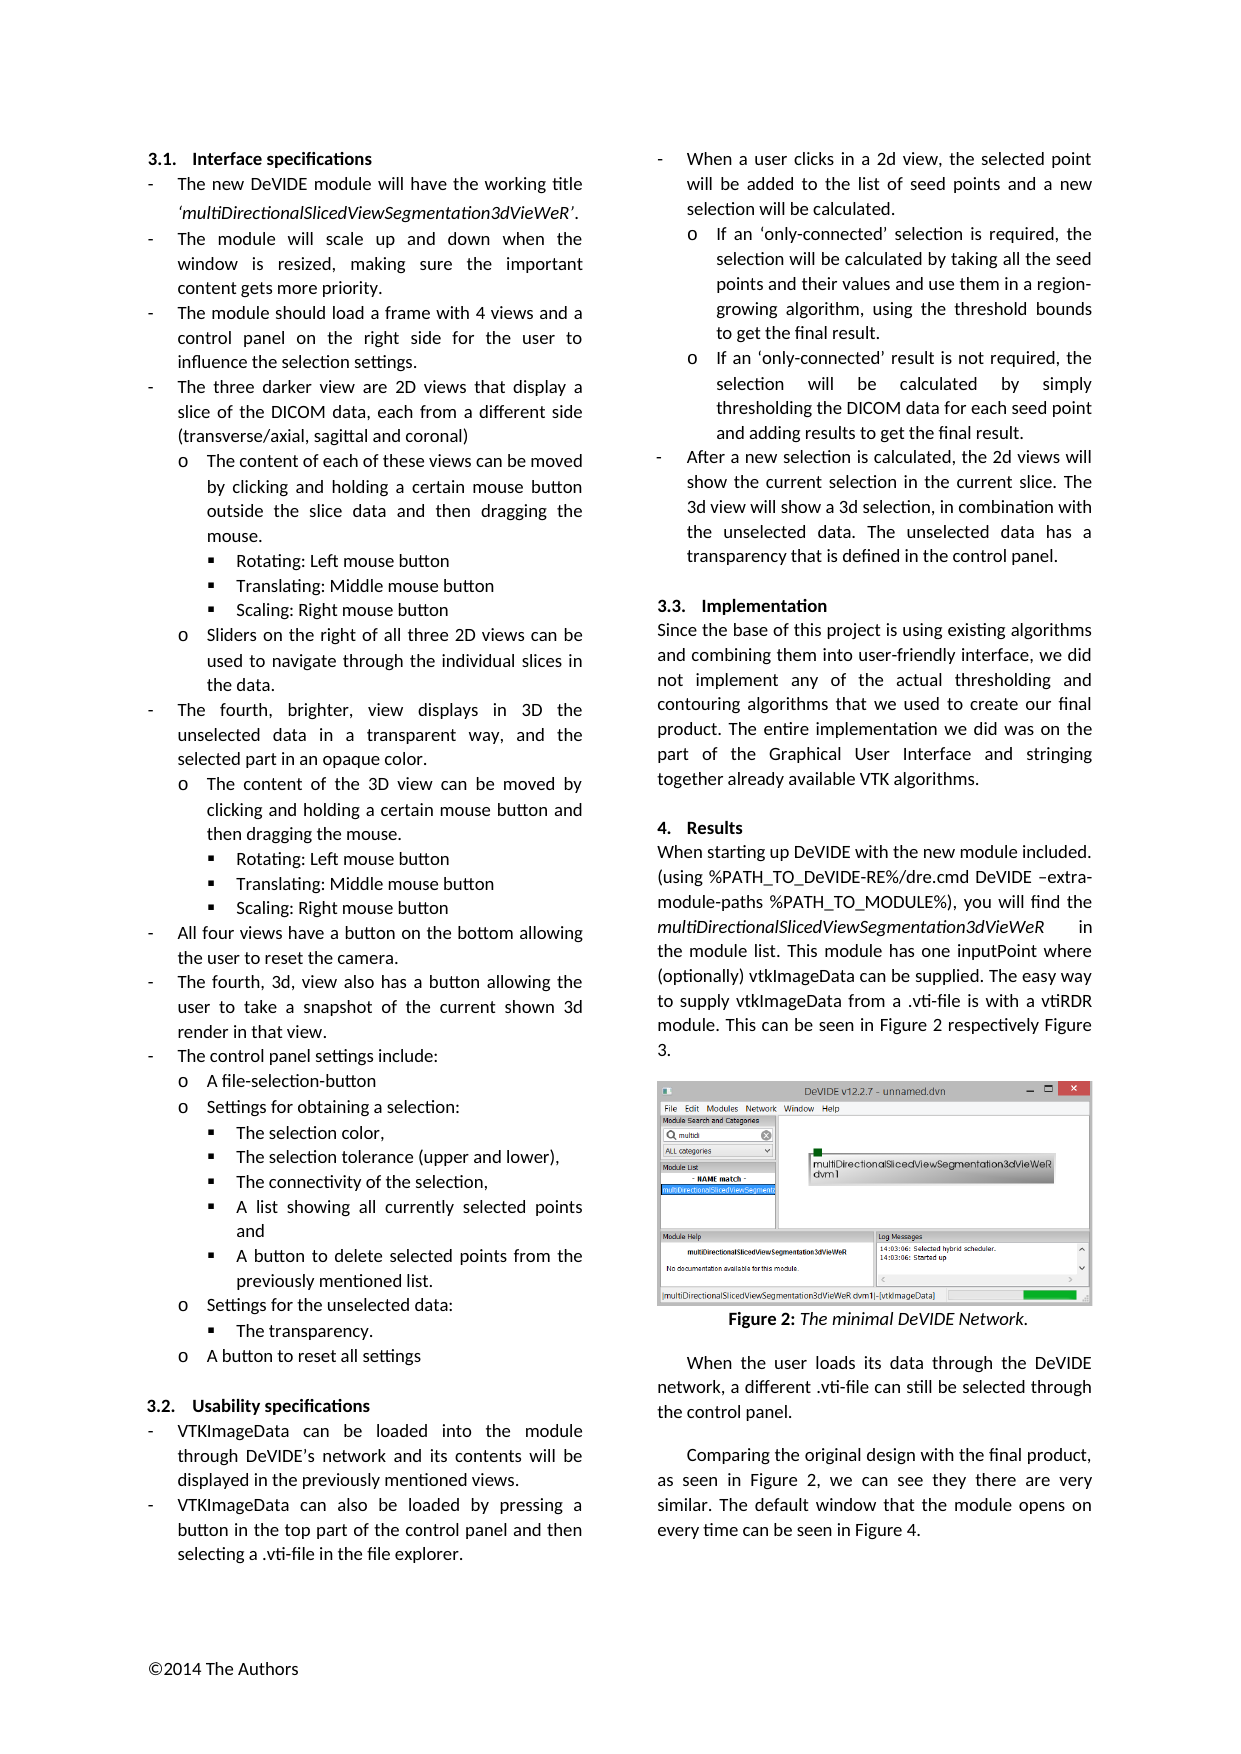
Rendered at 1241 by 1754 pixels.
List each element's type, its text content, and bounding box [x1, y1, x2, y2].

list Settings for the unselected data: [177, 1294, 583, 1317]
list The selection tolerance (upper and lower), [207, 1146, 583, 1168]
list Sliders on the right of all three 2D views can be used to navigate through the individual slices in the data. [177, 623, 583, 696]
list The fourth, brighter, view displays in 3D the unselected data in a transparent way, and the selected part in an opaque color. [148, 698, 583, 770]
text Since the base of this project is using existing algorithms and combining them into user-friendly interface, we did not implement any of the actual thresholding and contouring algorithms that we used to create our final product. The entire implementation we did was on the part of the Graphical User Interface and stringing together already available VTK algorithms. [657, 618, 1093, 789]
list The new DeVIDE module will have the working title ‘multiDirectionalSlicedViewSegmentation3dVieWeR’. [148, 172, 583, 225]
list The transparency. [207, 1319, 583, 1342]
list A file-selection-button [177, 1069, 583, 1093]
list All four views have a button on the bottom allowing the user to reset the camera. [148, 921, 583, 969]
list When a user clicks in a 2d view, the selected point will be added to the list of seed points and a new selection will be calculated. [657, 148, 1093, 220]
list The content of the 3D view can be moved by clicking and holding a certain mouse button and then dragging the mouse. [177, 772, 583, 845]
list The three darker view are 2D views that display a slice of the DICOM data, each from a different side (transverse/axial, sagittal and coronal) [148, 375, 583, 448]
list VTKImageData can also be loaded by pressing a button in the top part of the control panel and then selecting a .vti-file in the file explorer. [148, 1493, 583, 1566]
list The content of each of these views can be moved by clicking and holding a certain mouse button outside the slice data and then dragging the mouse. [177, 449, 583, 547]
list The module will scale up and down when the window is resized, making sure the important content gets more priority. [148, 227, 583, 299]
list Rotating: Left mouse button [207, 549, 583, 572]
list Usability specifications [146, 1394, 583, 1417]
list A button to reset all settings [177, 1344, 583, 1368]
text Figure 2: The minimal DeVIDE Network. [657, 1307, 1100, 1330]
list A button to delete selected points from the previously mentioned list. [207, 1244, 583, 1292]
picture [657, 1081, 1093, 1306]
list The module should load a frame with 4 views and a control panel on the right side for the user to influence the selection settings. [148, 301, 583, 373]
list Results [657, 816, 1093, 839]
list Interface specifications [148, 148, 583, 171]
list Translating: Middle mouse button [207, 872, 583, 895]
list A list showing all currently selected points and [207, 1195, 583, 1242]
list The fourth, 3d, view also has a button allowing the user to take a snapshot of the current shown 3d render in that view. [148, 971, 583, 1043]
list If an ‘only-connected’ selection is required, the selection will be calculated by taking all the seed points and their values and use them in a region-growing algorithm, using the threshold bounds to get the final result. [687, 222, 1093, 344]
list VTKImageData can be loaded into the module through DeVIDE’s network and its contents will be displayed in the previously mentioned views. [148, 1419, 583, 1491]
text When the user loads its data through the DeVIDE network, a different .vti-file can still be selected through the control panel. [657, 1351, 1093, 1423]
list Settings for obtaining a selection: [177, 1095, 583, 1119]
list The connectivity of the selection, [207, 1170, 583, 1193]
list The selection color, [207, 1121, 583, 1144]
list Implementation [657, 594, 1093, 617]
text Comparing the original design with the final product, as seen in Figure 2, we can see they there are very similar. The default window that the module opens on every time can be seen in Figure 4. [657, 1444, 1093, 1541]
list The control panel settings include: [148, 1045, 583, 1068]
list If an ‘only-connected’ result is not required, the selection will be calculated by simply thresholding the DICOM data for each seed point and adding results to get the final result. [687, 346, 1093, 444]
list After a new selection is calculated, the 2d views will show the current selection in the current slice. The 3d view will show a 3d selection, in combination with the unselected data. The unselected data has a transparency that is defined in the control panel. [656, 446, 1093, 567]
list Rotating: Left mouse button [207, 847, 583, 870]
text When starting up DeVIDE with the new module included. (using %PATH_TO_DeVIDE-RE%/dre.cmd DeVIDE –extra-module-paths %PATH_TO_MODULE%), you will find the multiDirectionalSlicedViewSegmentation3dVieWeR in the module list. This module has one inputPoint where (optionally) vtkImageData can be supplied. The easy way to supply vtkImageData from a .vti-file is with a vtiRDR module. This can be seen in Figure 2 respectively Figure 3. [657, 841, 1093, 1061]
list Scaling: Right mouse button [207, 598, 583, 621]
list Scaling: Right mouse button [207, 897, 583, 919]
list Translating: Middle mouse button [207, 574, 583, 597]
